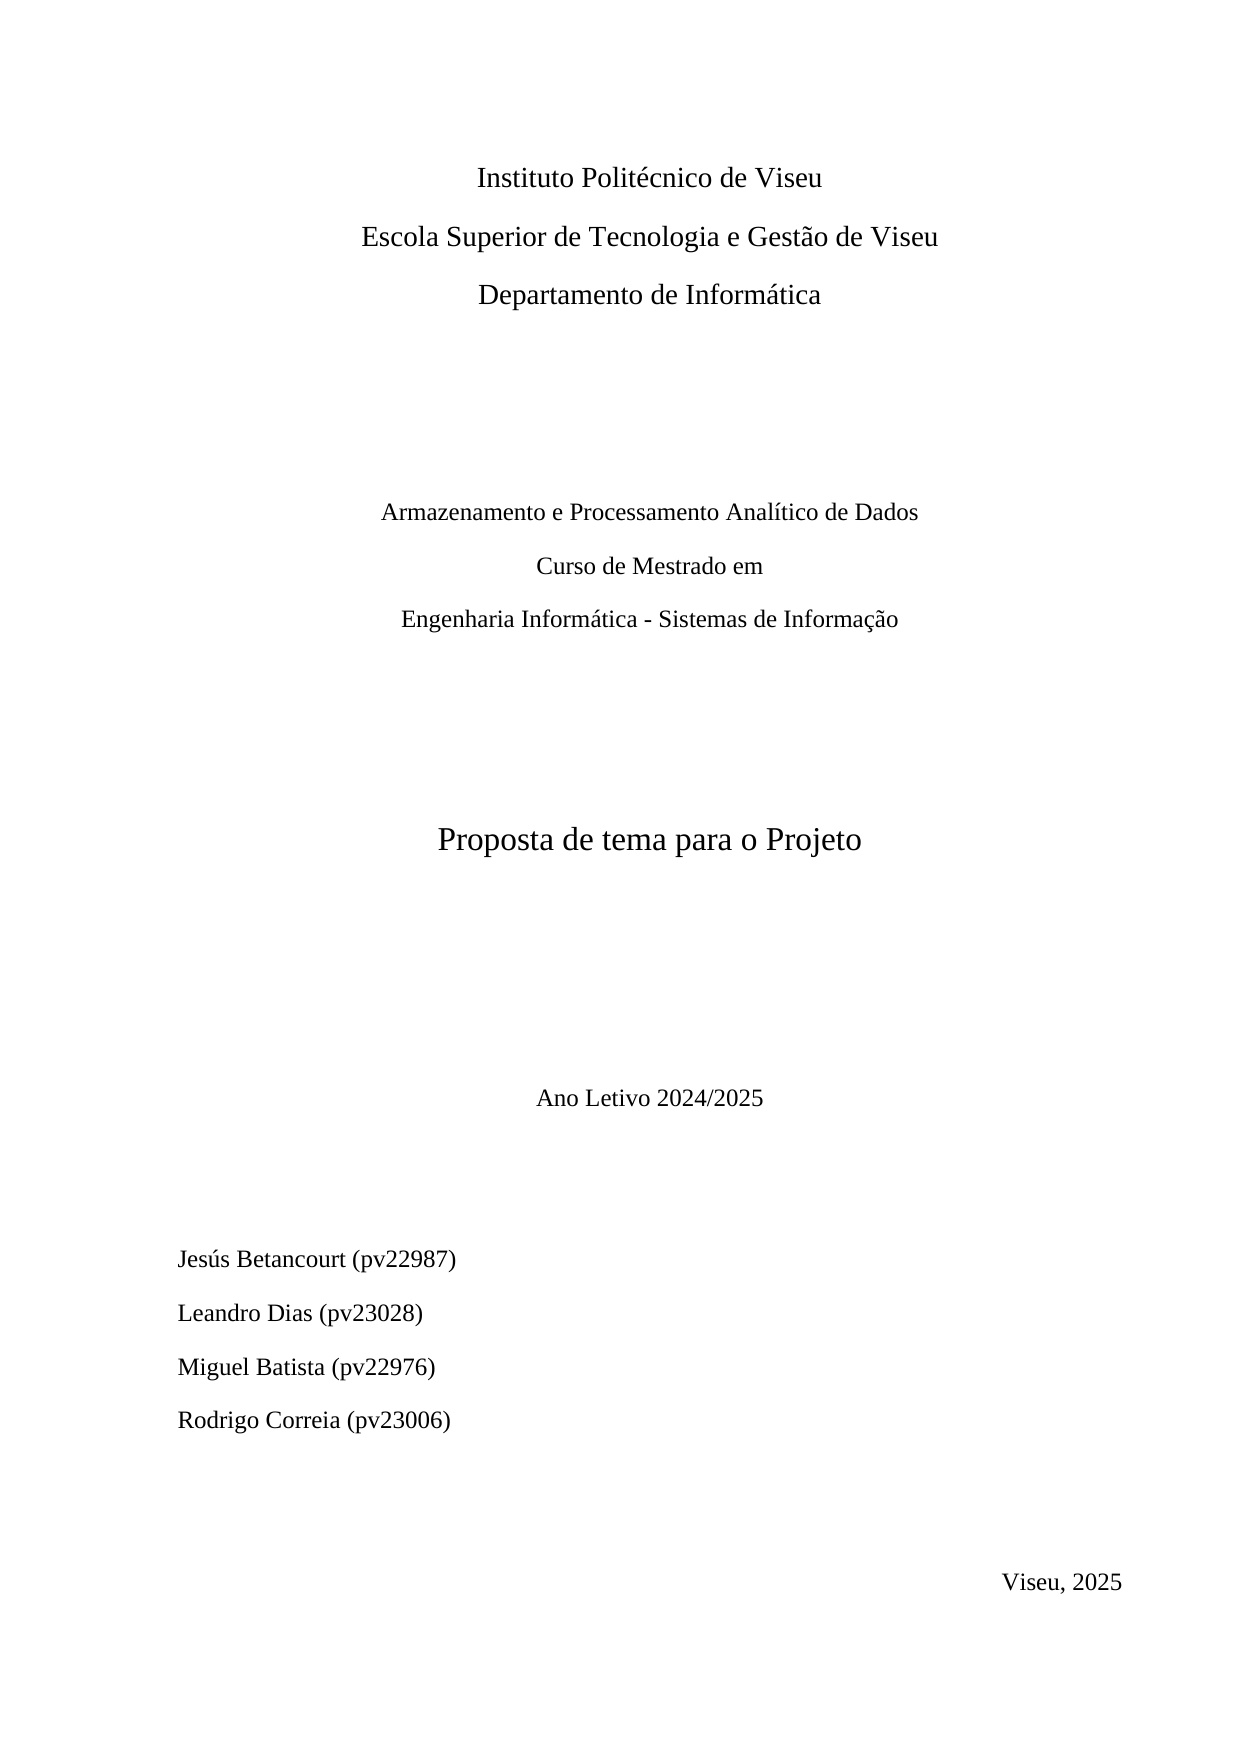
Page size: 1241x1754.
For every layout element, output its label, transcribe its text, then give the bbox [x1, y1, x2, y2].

text Leandro Dias (pv23028) [177, 1298, 1122, 1327]
text Proposta de tema para o Projeto [177, 819, 1122, 858]
text Rodrigo Correia (pv23006) [177, 1405, 1122, 1434]
text Miguel Batista (pv22976) [177, 1352, 1122, 1380]
text Armazenamento e Processamento Analítico de Dados [177, 497, 1122, 526]
text Jesús Betancourt (pv22987) [177, 1244, 1122, 1273]
text Curso de Mestrado em [177, 551, 1122, 579]
text Escola Superior de Tecnologia e Gestão de Viseu [177, 219, 1122, 252]
text Viseu, 2025 [177, 1567, 1122, 1595]
text Ano Letivo 2024/2025 [177, 1083, 1122, 1112]
text Departamento de Informática [177, 277, 1122, 311]
text Instituto Politécnico de Viseu [177, 160, 1122, 194]
text Engenharia Informática - Sistemas de Informação [177, 604, 1122, 633]
